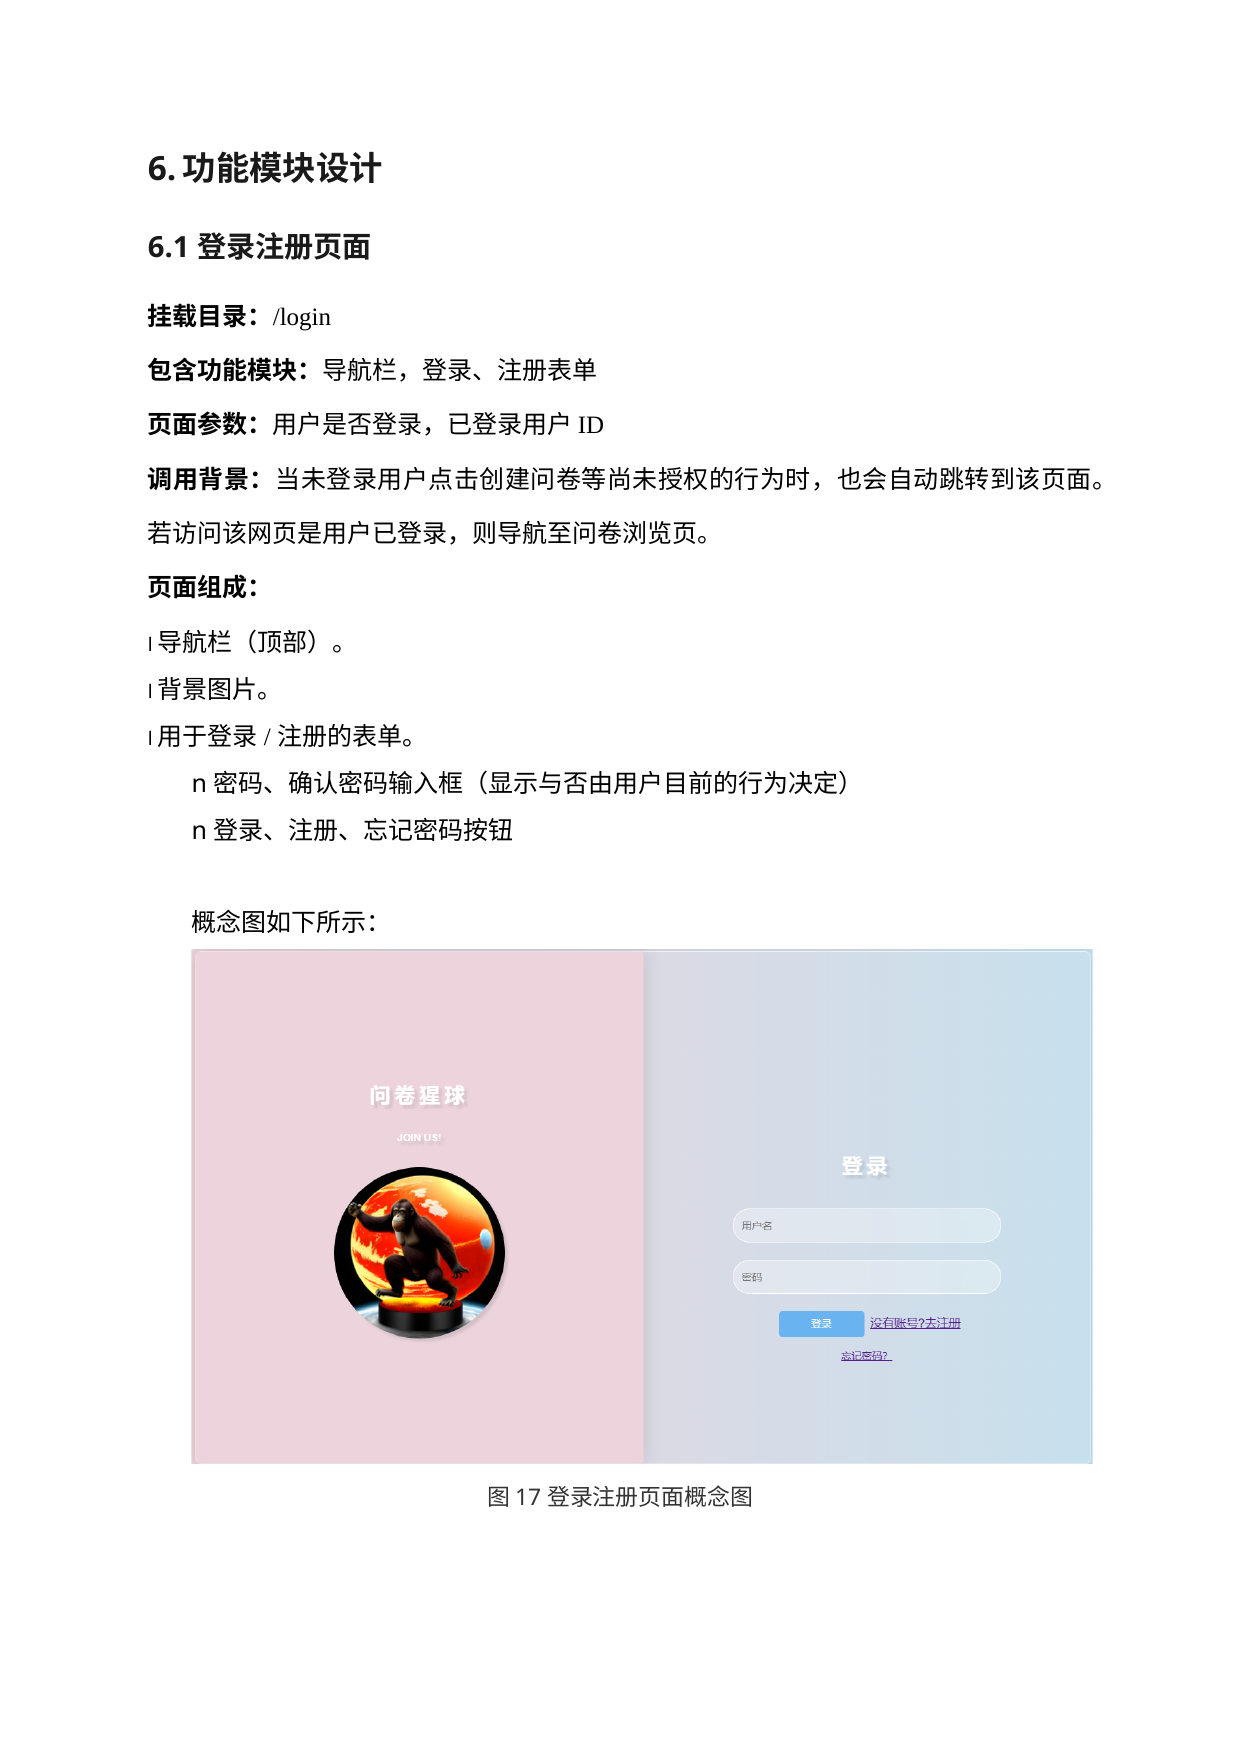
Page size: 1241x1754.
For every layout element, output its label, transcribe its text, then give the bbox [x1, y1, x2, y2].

text n 密码、确认密码输入框（显示与否由用户目前的行为决定） [148, 763, 1093, 800]
text l 用于登录 / 注册的表单。 [148, 716, 1093, 753]
subtitle 6.1 登录注册页面 [148, 224, 1093, 266]
text 页面参数：用户是否登录，已登录用户ID [148, 405, 1093, 441]
subtitle 功能模块设计 [148, 142, 1093, 190]
text 页面组成： [148, 568, 1093, 604]
text 调用背景：当未登录用户点击创建问卷等尚未授权的行为时，也会自动跳转到该页面。若访问该网页是用户已登录，则导航至问卷浏览页。 [148, 459, 1093, 550]
text l 导航栏（顶部）。 [148, 622, 1093, 658]
text 包含功能模块：导航栏，登录、注册表单 [148, 350, 1093, 387]
text 概念图如下所示： [191, 902, 1093, 938]
text 挂载目录：/login [148, 296, 1093, 332]
text 图17 登录注册页面概念图 [148, 1479, 1093, 1512]
text n 登录、注册、忘记密码按钮 [148, 811, 1093, 847]
text l 背景图片。 [148, 669, 1093, 706]
picture [191, 949, 1093, 1464]
